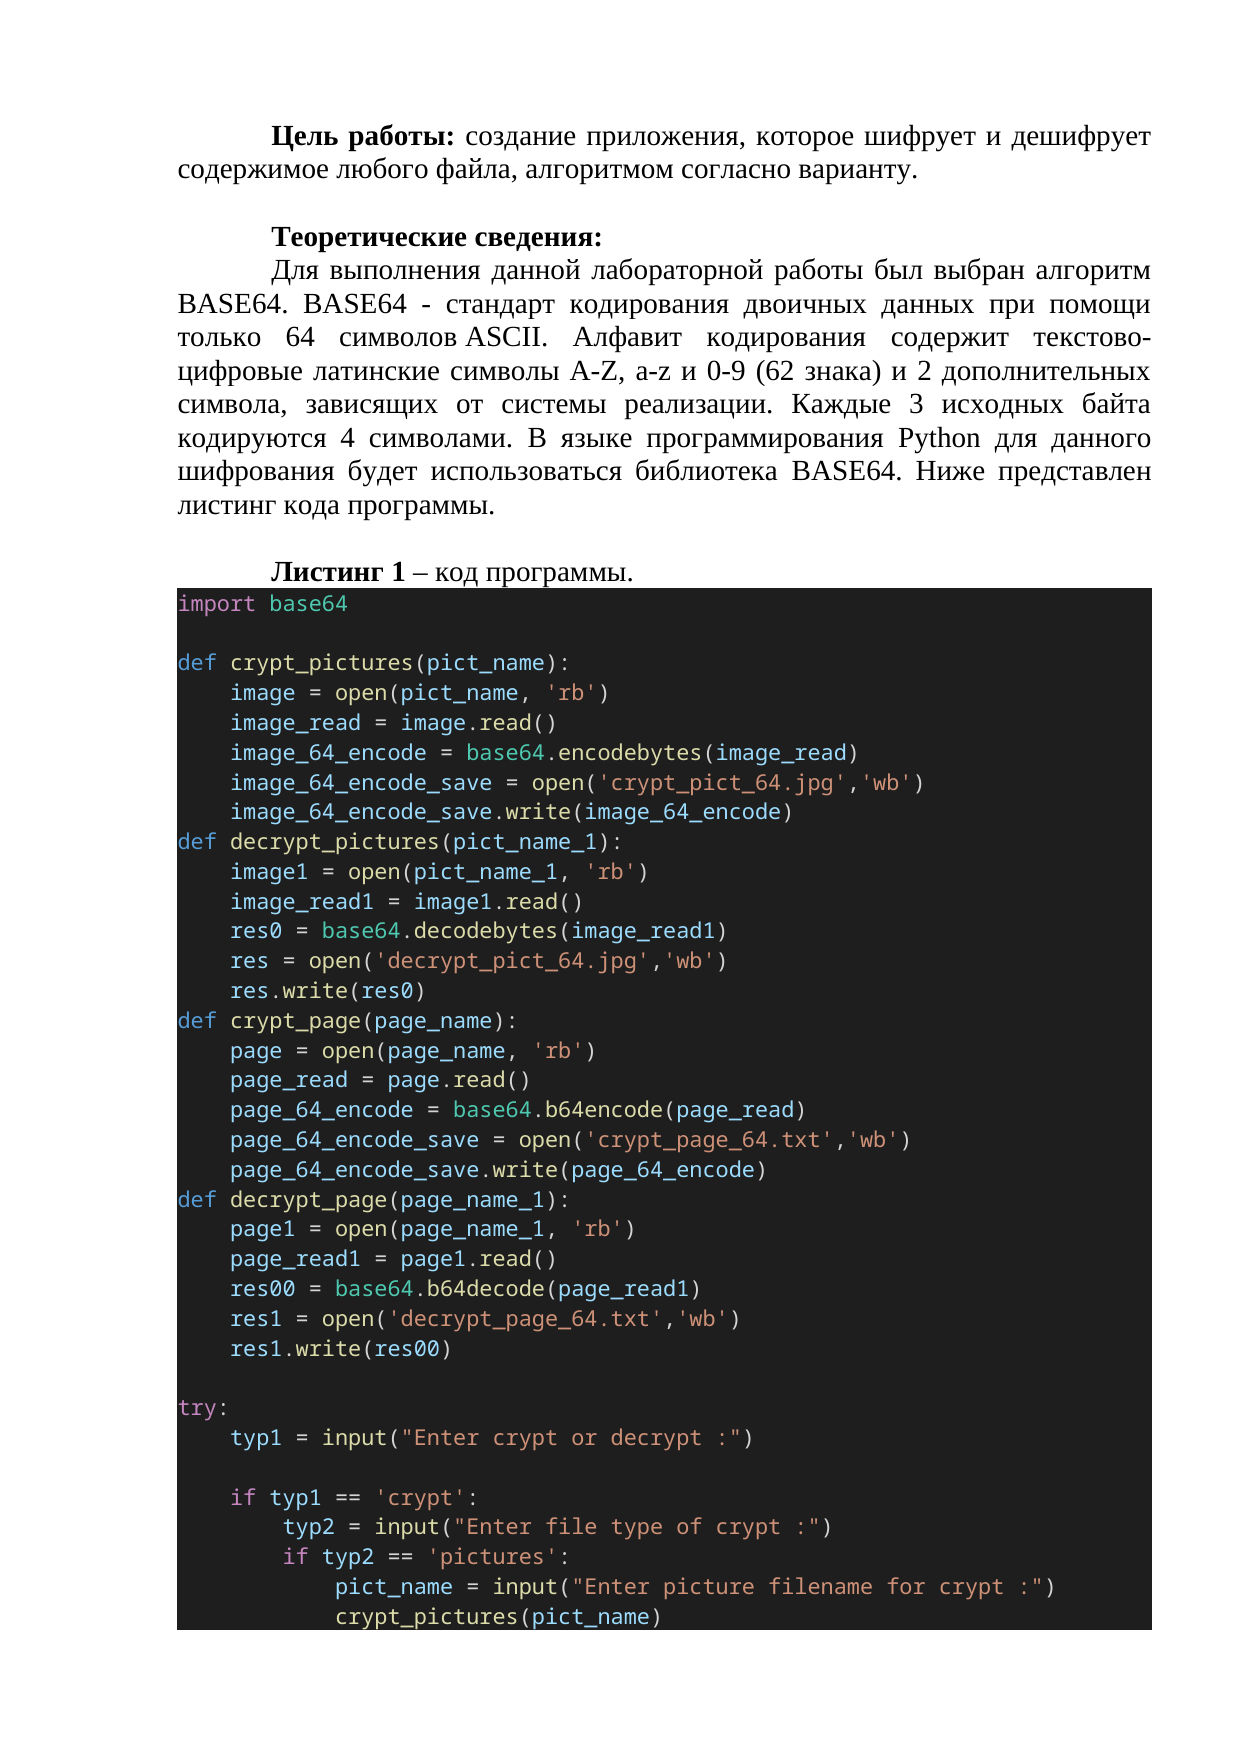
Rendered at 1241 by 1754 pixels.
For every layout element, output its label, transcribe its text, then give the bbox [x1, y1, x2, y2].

text image_read = image.read() [177, 707, 1152, 737]
text try: [177, 1392, 1152, 1422]
text image_64_encode_save = open('crypt_pict_64.jpg','wb') [177, 766, 1152, 796]
text if typ1 == 'crypt': [177, 1481, 1152, 1511]
text Для выполнения данной лабораторной работы был выбран алгоритм BASE64. BASE64 - стандарт кодирования двоичных данных при помощи только 64 символов ASCII. Алфавит кодирования содержит текстово-цифровые латинские символы A-Z, a-z и 0-9 (62 знака) и 2 дополнительных символа, зависящих от системы реализации. Каждые 3 исходных байта кодируются 4 символами. В языке программирования Python для данного шифрования будет использоваться библиотека BASE64. Ниже представлен листинг кода программы. [177, 420, 1152, 521]
text pict_name = input("Enter picture filename for crypt :") [177, 1571, 1152, 1601]
text image1 = open(pict_name_1, 'rb') [177, 856, 1152, 886]
text Листинг 1 – код программы. [177, 554, 1152, 588]
text page_read = page.read() [177, 1064, 1152, 1094]
text if typ2 == 'pictures': [177, 1541, 1152, 1571]
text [177, 1511, 1152, 1541]
text Теоретические сведения: [177, 219, 1152, 252]
text def crypt_pictures(pict_name): [177, 647, 1152, 677]
text page = open(page_name, 'rb') [177, 1034, 1152, 1064]
text import base64 [177, 588, 1152, 617]
text res.write(res0) [177, 975, 1152, 1005]
text page_64_encode_save = open('crypt_page_64.txt','wb') [177, 1124, 1152, 1154]
text def crypt_page(page_name): [177, 1005, 1152, 1034]
text res1.write(res00) [177, 1332, 1152, 1362]
text typ1 = input("Enter crypt or decrypt :") [177, 1422, 1152, 1452]
text res00 = base64.b64decode(page_read1) [177, 1273, 1152, 1303]
text res = open('decrypt_pict_64.jpg','wb') [177, 945, 1152, 975]
text image = open(pict_name, 'rb') [177, 677, 1152, 707]
text image_64_encode = base64.encodebytes(image_read) [177, 737, 1152, 766]
text res0 = base64.decodebytes(image_read1) [177, 915, 1152, 945]
text Для выполнения данной лабораторной работы был выбран алгоритм BASE64. BASE64 - стандарт кодирования двоичных данных при помощи только 64 символов ASCII. Алфавит кодирования содержит текстово-цифровые латинские символы A-Z, a-z и 0-9 (62 знака) и 2 дополнительных символа, зависящих от системы реализации. Каждые 3 исходных байта кодируются 4 символами. В языке программирования Python для данного шифрования будет использоваться библиотека BASE64. Ниже представлен листинг кода программы. [177, 252, 1152, 319]
text def decrypt_pictures(pict_name_1): [177, 826, 1152, 856]
text res1 = open('decrypt_page_64.txt','wb') [177, 1303, 1152, 1332]
text page_64_encode_save.write(page_64_encode) [177, 1154, 1152, 1183]
text image_64_encode_save.write(image_64_encode) [177, 796, 1152, 826]
text crypt_pictures(pict_name) [177, 1601, 1152, 1630]
text page_read1 = page1.read() [177, 1243, 1152, 1273]
text def decrypt_page(page_name_1): [177, 1183, 1152, 1213]
text Цель работы: создание приложения, которое шифрует и дешифрует содержимое любого файла, алгоритмом согласно варианту. [177, 118, 1152, 185]
text image_read1 = image1.read() [177, 886, 1152, 915]
text page1 = open(page_name_1, 'rb') [177, 1213, 1152, 1243]
text page_64_encode = base64.b64encode(page_read) [177, 1094, 1152, 1124]
